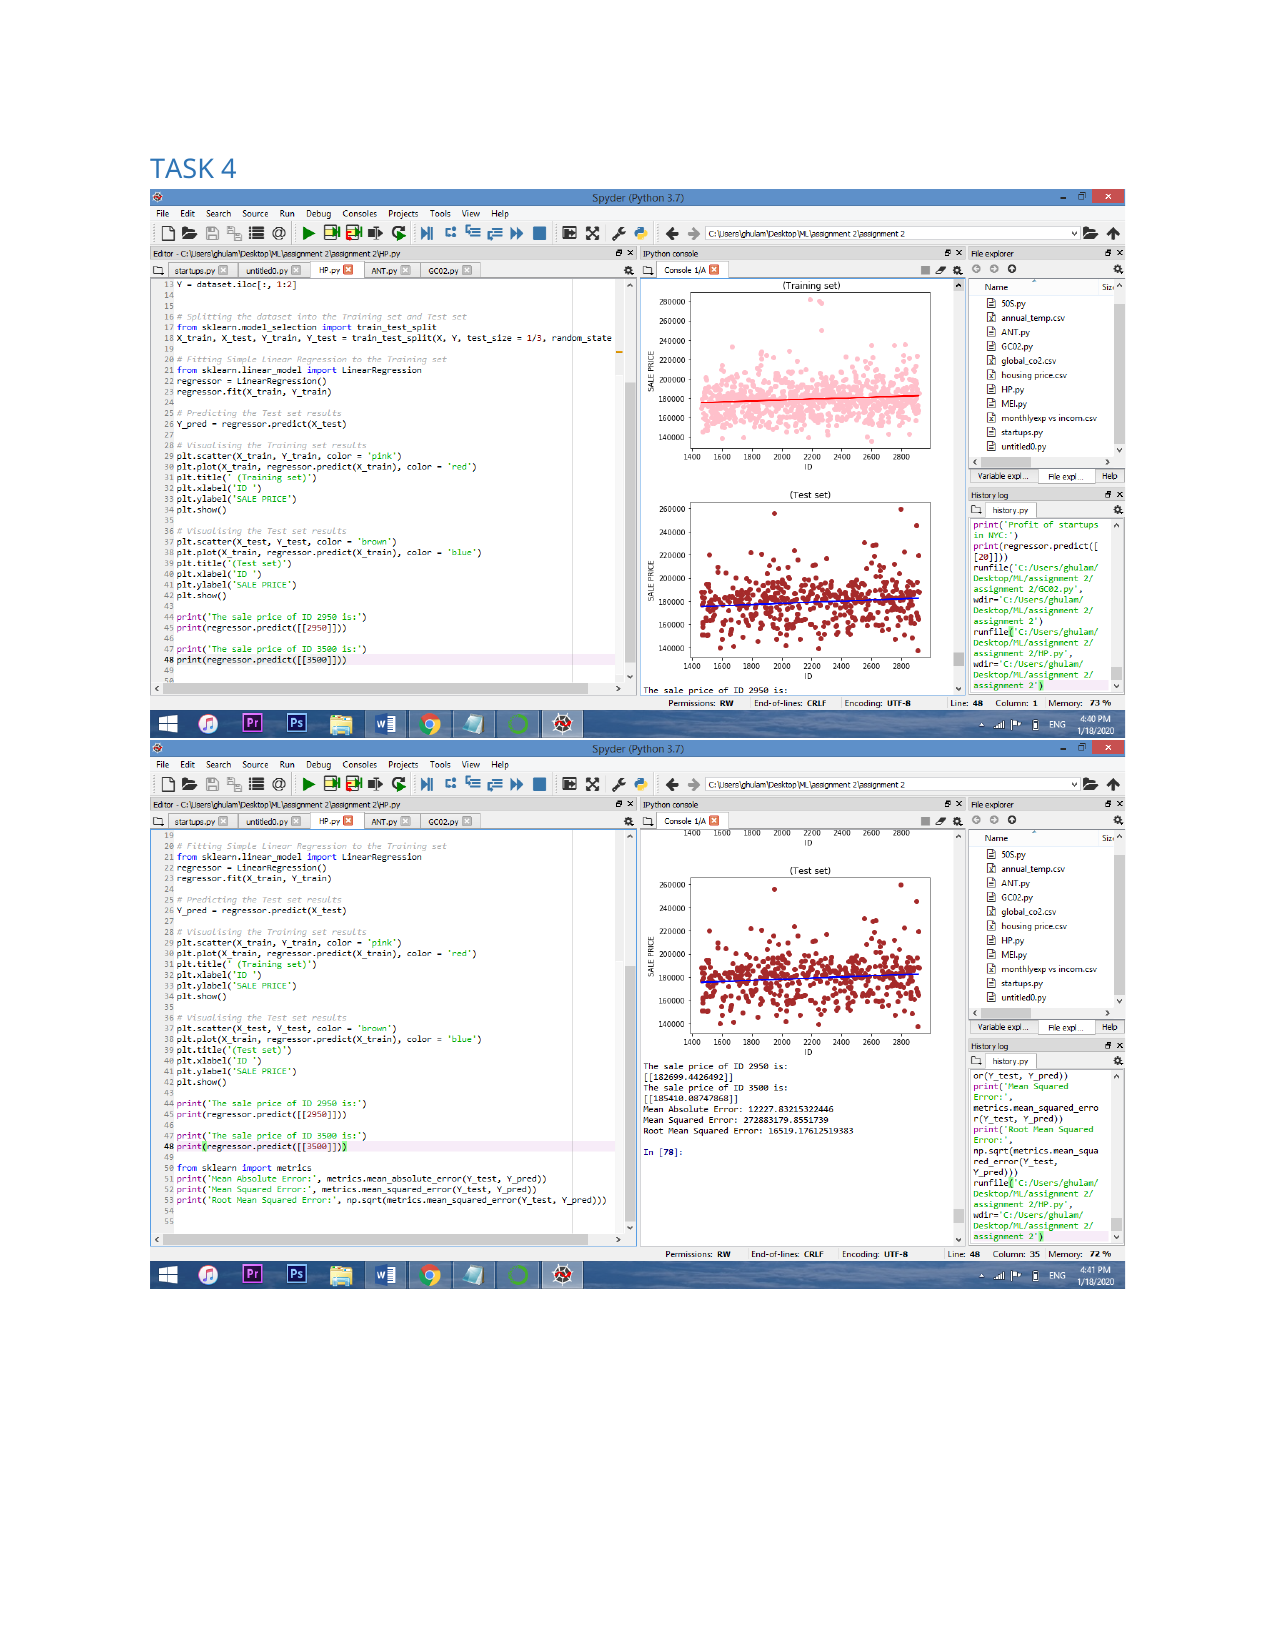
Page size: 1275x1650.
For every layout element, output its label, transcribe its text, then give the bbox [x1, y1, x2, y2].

picture [150, 189, 1125, 738]
picture [150, 740, 1125, 1289]
subtitle TASK 4 [150, 150, 1125, 187]
